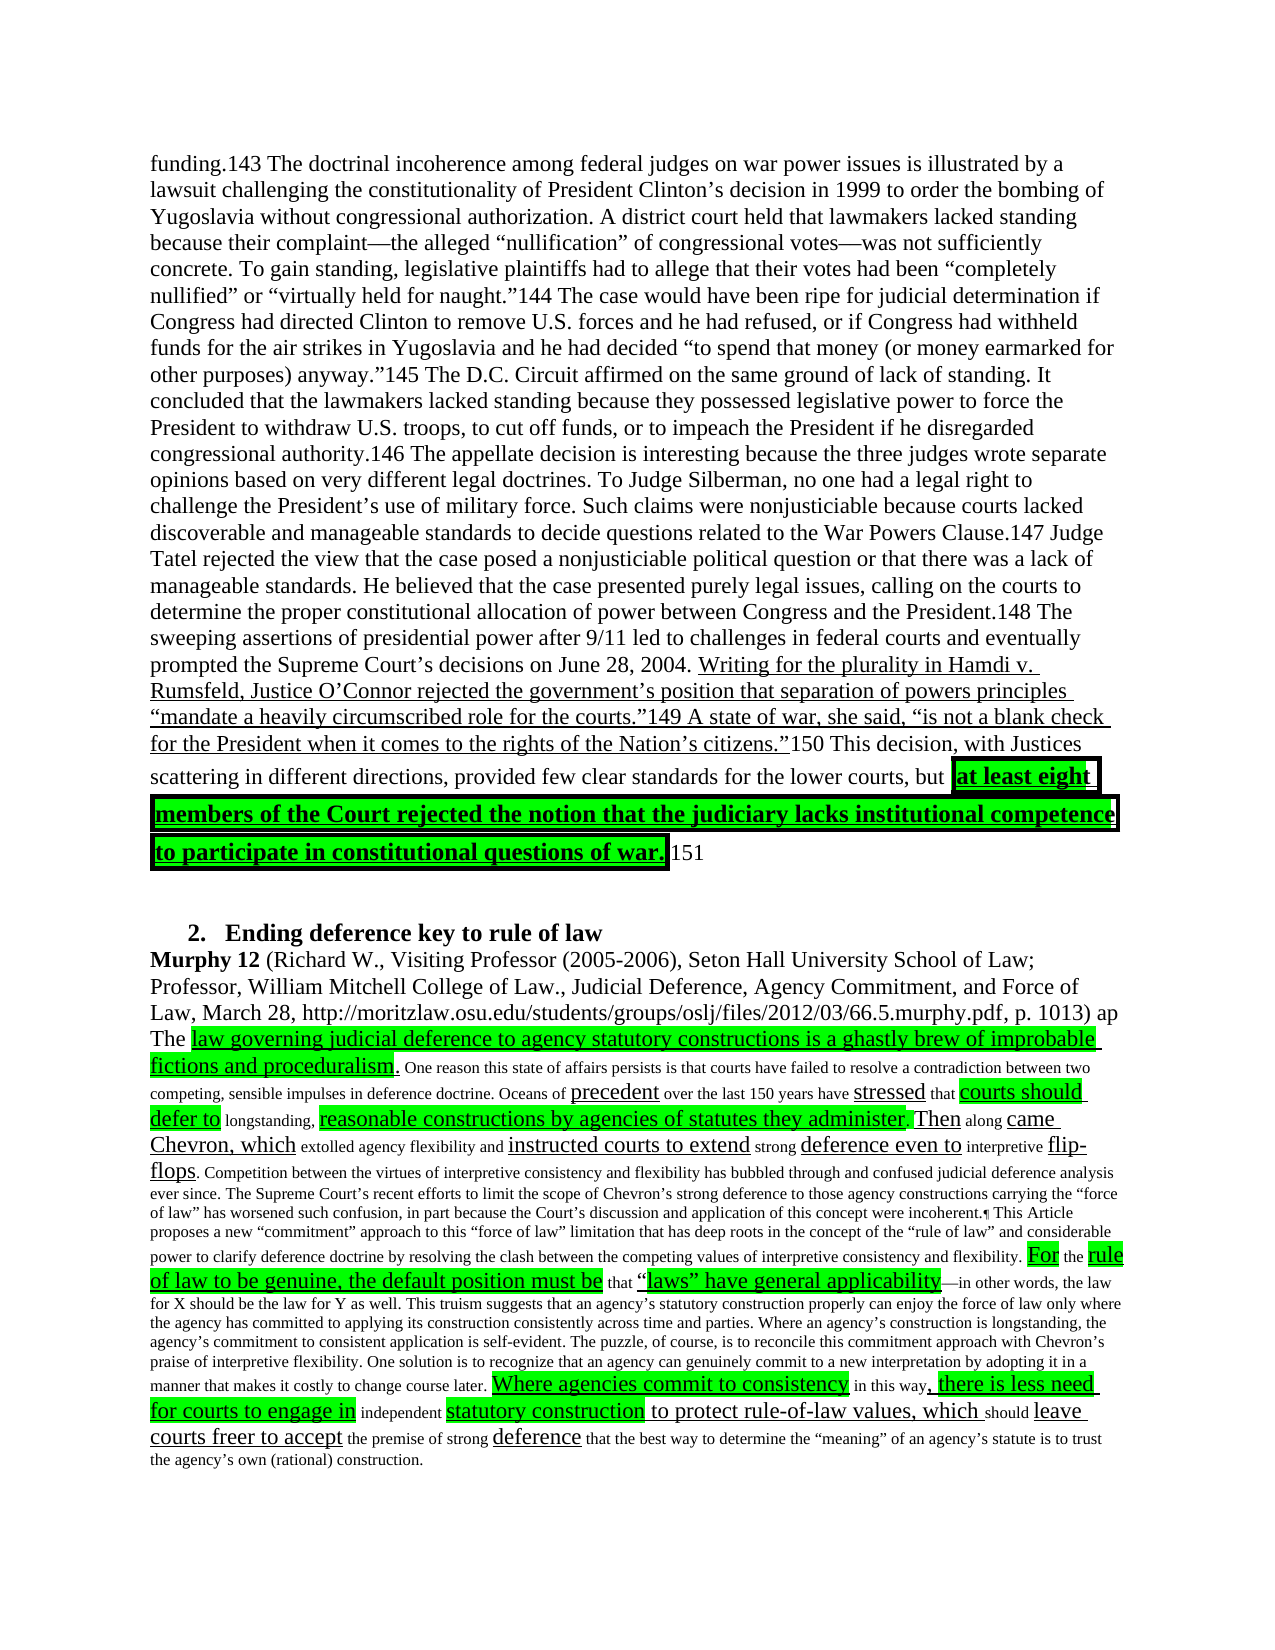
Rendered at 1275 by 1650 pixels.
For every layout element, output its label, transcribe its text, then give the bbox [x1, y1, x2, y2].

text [150, 150, 1125, 871]
text The law governing judicial deference to agency statutory constructions is a ghastly brew of improbable fictions and proceduralism. One reason this state of affairs persists is that courts have failed to resolve a contradiction between two competing, sensible impulses in deference doctrine. Oceans of precedent over the last 150 years have stressed that courts should defer to longstanding, reasonable constructions by agencies of statutes they administer. Then along came Chevron, which extolled agency flexibility and instructed courts to extend strong deference even to interpretive flip-flops. Competition between the virtues of interpretive consistency and flexibility has bubbled through and confused judicial deference analysis ever since. The Supreme Court’s recent efforts to limit the scope of Chevron’s strong deference to those agency constructions carrying the “force of law” has worsened such confusion, in part because the Court’s discussion and application of this concept were incoherent.¶ This Article proposes a new “commitment” approach to this “force of law” limitation that has deep roots in the concept of the “rule of law” and considerable power to clarify deference doctrine by resolving the clash between the competing values of interpretive consistency and flexibility. For the rule of law to be genuine, the default position must be that “laws” have general applicability—in other words, the law for X should be the law for Y as well. This truism suggests that an agency’s statutory construction properly can enjoy the force of law only where the agency has committed to applying its construction consistently across time and parties. Where an agency’s construction is longstanding, the agency’s commitment to consistent application is self-evident. The puzzle, of course, is to reconcile this commitment approach with Chevron’s praise of interpretive flexibility. One solution is to recognize that an agency can genuinely commit to a new interpretation by adopting it in a manner that makes it costly to change course later. Where agencies commit to consistency in this way, there is less need for courts to engage in independent statutory construction to protect rule-of-law values, which should leave courts freer to accept the premise of strong deference that the best way to determine the “meaning” of an agency’s statute is to trust the agency’s own (rational) construction. [150, 1026, 1125, 1469]
subtitle Ending deference key to rule of law [187, 918, 1125, 946]
text Murphy 12 (Richard W., Visiting Professor (2005-2006), Seton Hall University School of Law; Professor, William Mitchell College of Law., Judicial Deference, Agency Commitment, and Force of Law, March 28, http://moritzlaw.osu.edu/students/groups/oslj/files/2012/03/66.5.murphy.pdf, p. 1013) ap [150, 946, 1125, 1026]
